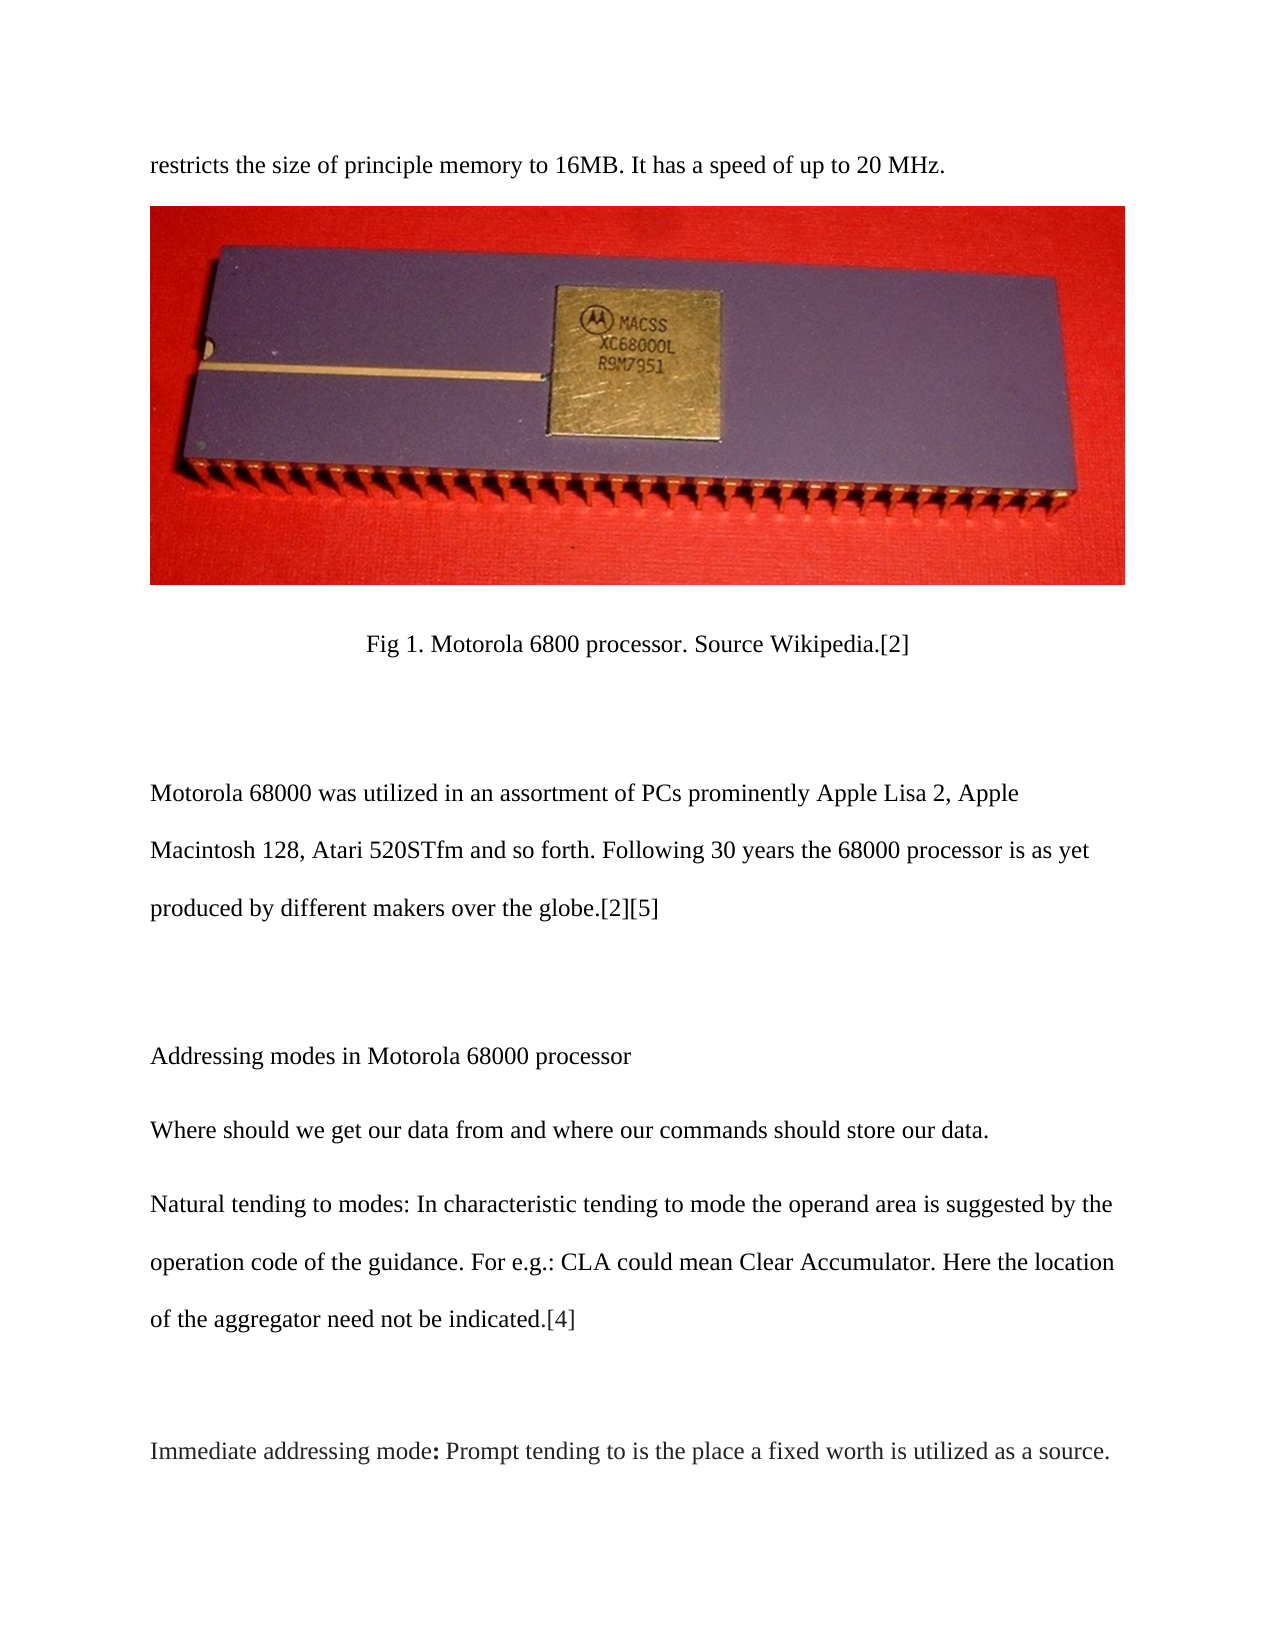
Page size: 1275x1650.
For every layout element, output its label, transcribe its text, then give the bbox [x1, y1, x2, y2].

text Where should we get our data from and where our commands should store our data. [150, 1115, 1125, 1144]
text Natural tending to modes: In characteristic tending to mode the operand area is suggested by the operation code of the guidance. For e.g.: CLA could mean Clear Accumulator. Here the location of the aggregator need not be indicated.[4] [150, 1189, 1125, 1333]
picture [150, 206, 1125, 585]
text Motorola 68000 was utilized in an assortment of PCs prominently Apple Lisa 2, Apple Macintosh 128, Atari 520STfm and so forth. Following 30 years the 68000 processor is as yet produced by different makers over the globe.[2][5] [150, 778, 1125, 922]
text Motorola 68000 is a processor is a 16/32 bit CISC processor planned by Motorola and dispatched in the year 1979. Inside the processor has 32 bit information and address transport. Remotely the processor has a 16 bit information transport and a 24 cycle address transport. This restricts the size of principle memory to 16MB. It has a speed of up to 20 MHz. [150, 150, 1125, 206]
text Addressing modes in Motorola 68000 processor [150, 1041, 1125, 1070]
text Immediate addressing mode: Prompt tending to is the place a fixed worth is utilized as a source. [150, 1436, 1125, 1465]
text Fig 1. Motorola 6800 processor. Source Wikipedia.[2] [150, 629, 1125, 658]
